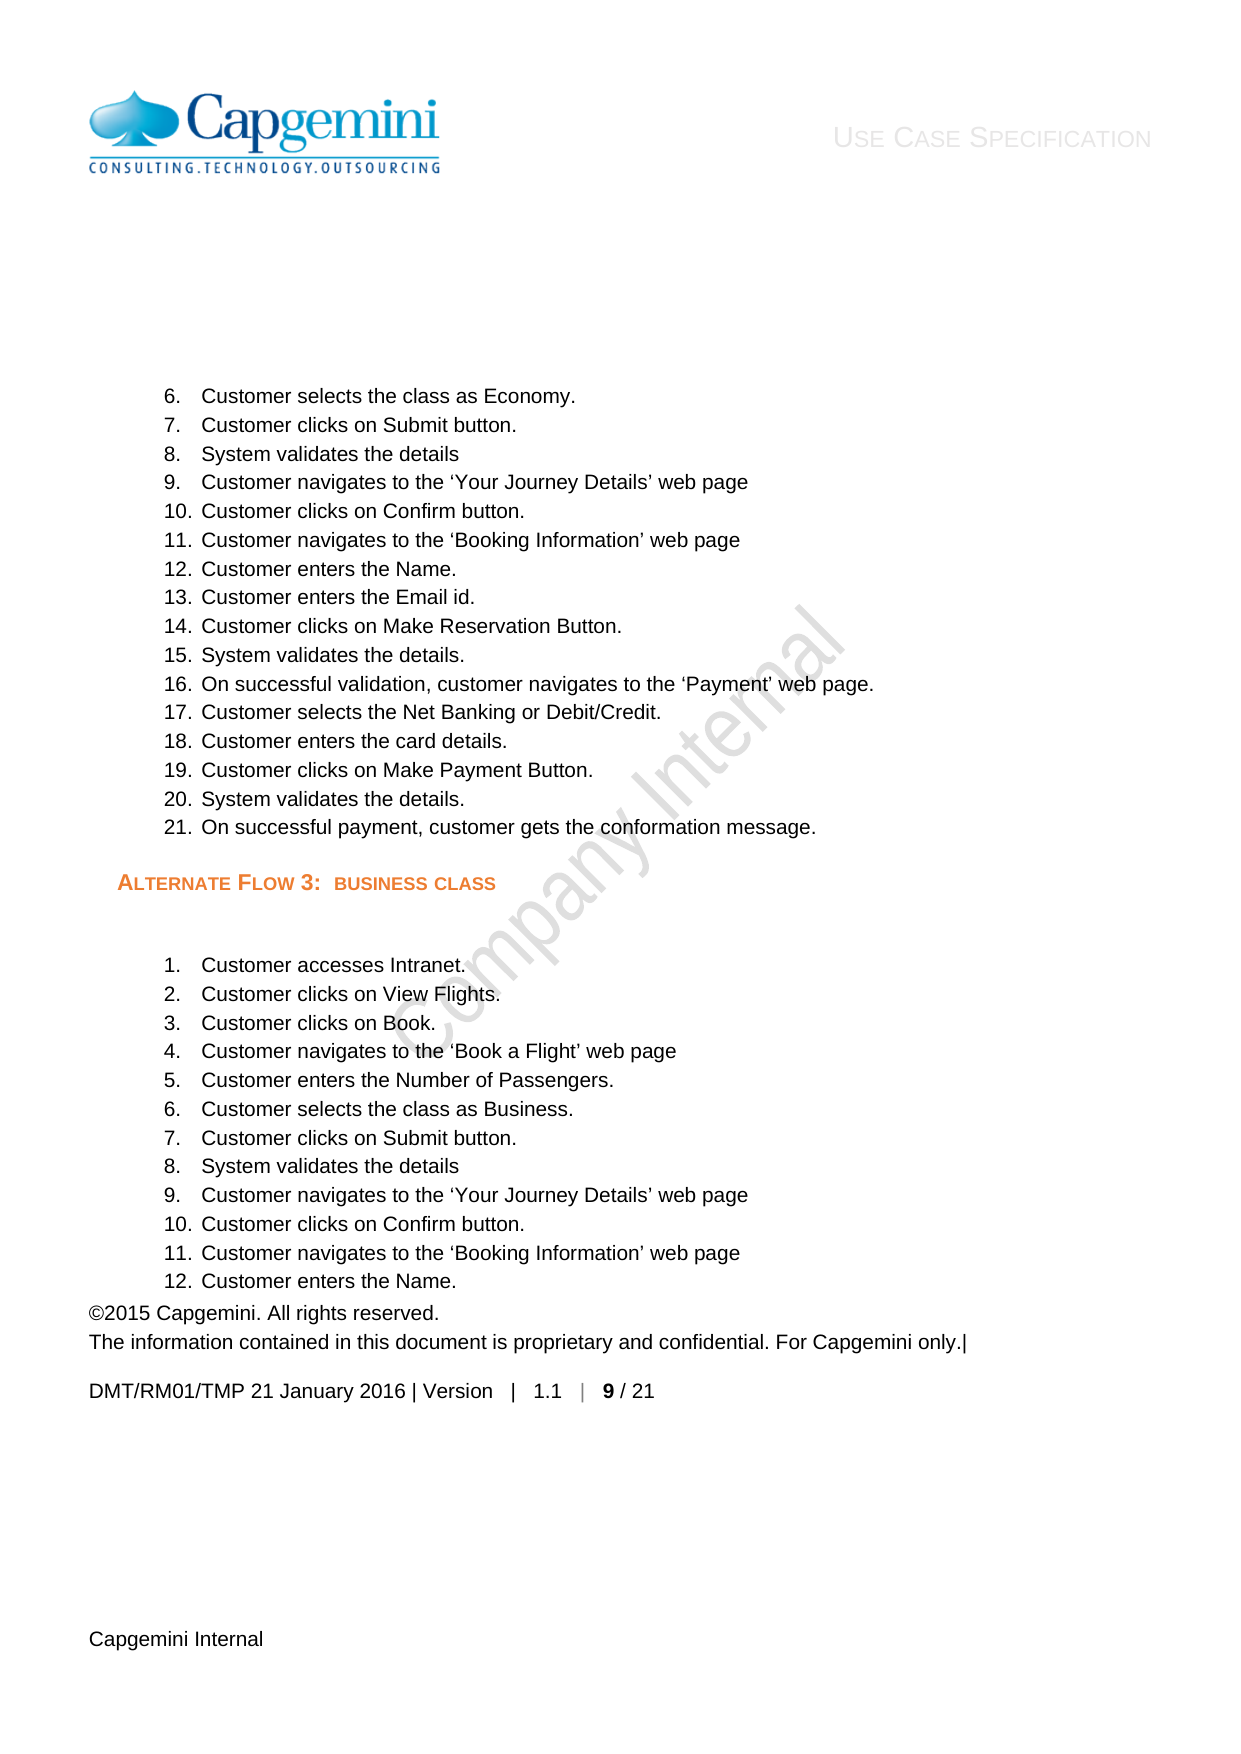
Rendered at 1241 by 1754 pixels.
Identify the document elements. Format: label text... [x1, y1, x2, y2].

list Customer navigates to the ‘Your Journey Details’ web page [164, 1183, 1152, 1207]
list Customer enters the Name. [164, 1269, 1152, 1293]
list Customer enters the card details. [164, 729, 1152, 753]
list Customer clicks on View Flights. [164, 982, 1152, 1006]
list System validates the details [164, 1154, 1152, 1178]
list System validates the details. [164, 643, 1152, 667]
list Customer navigates to the ‘Booking Information’ web page [164, 1240, 1152, 1264]
list On successful payment, customer gets the conformation message. [164, 815, 1152, 839]
list Customer clicks on Confirm button. [164, 499, 1152, 523]
list Customer navigates to the ‘Booking Information’ web page [164, 528, 1152, 552]
list Customer clicks on Make Reservation Button. [164, 614, 1152, 638]
list On successful validation, customer navigates to the ‘Payment’ web page. [164, 671, 1152, 695]
subtitle Alternate Flow 3: business class [117, 869, 1152, 895]
list Customer clicks on Make Payment Button. [164, 758, 1152, 782]
list Customer accesses Intranet. [164, 953, 1152, 977]
list Customer clicks on Book. [164, 1010, 1152, 1034]
list Customer selects the class as Economy. [164, 384, 1152, 408]
list System validates the details [164, 441, 1152, 465]
picture [87, 89, 443, 177]
list Customer clicks on Confirm button. [164, 1212, 1152, 1236]
list Customer enters the Number of Passengers. [164, 1068, 1152, 1092]
list System validates the details. [164, 786, 1152, 810]
list Customer navigates to the ‘Your Journey Details’ web page [164, 470, 1152, 494]
list Customer enters the Email id. [164, 585, 1152, 609]
list Customer selects the Net Banking or Debit/Credit. [164, 700, 1152, 724]
list Customer clicks on Submit button. [164, 413, 1152, 437]
list Customer enters the Name. [164, 556, 1152, 580]
list Customer selects the class as Business. [164, 1097, 1152, 1121]
list Customer navigates to the ‘Book a Flight’ web page [164, 1039, 1152, 1063]
list Customer clicks on Submit button. [164, 1125, 1152, 1149]
